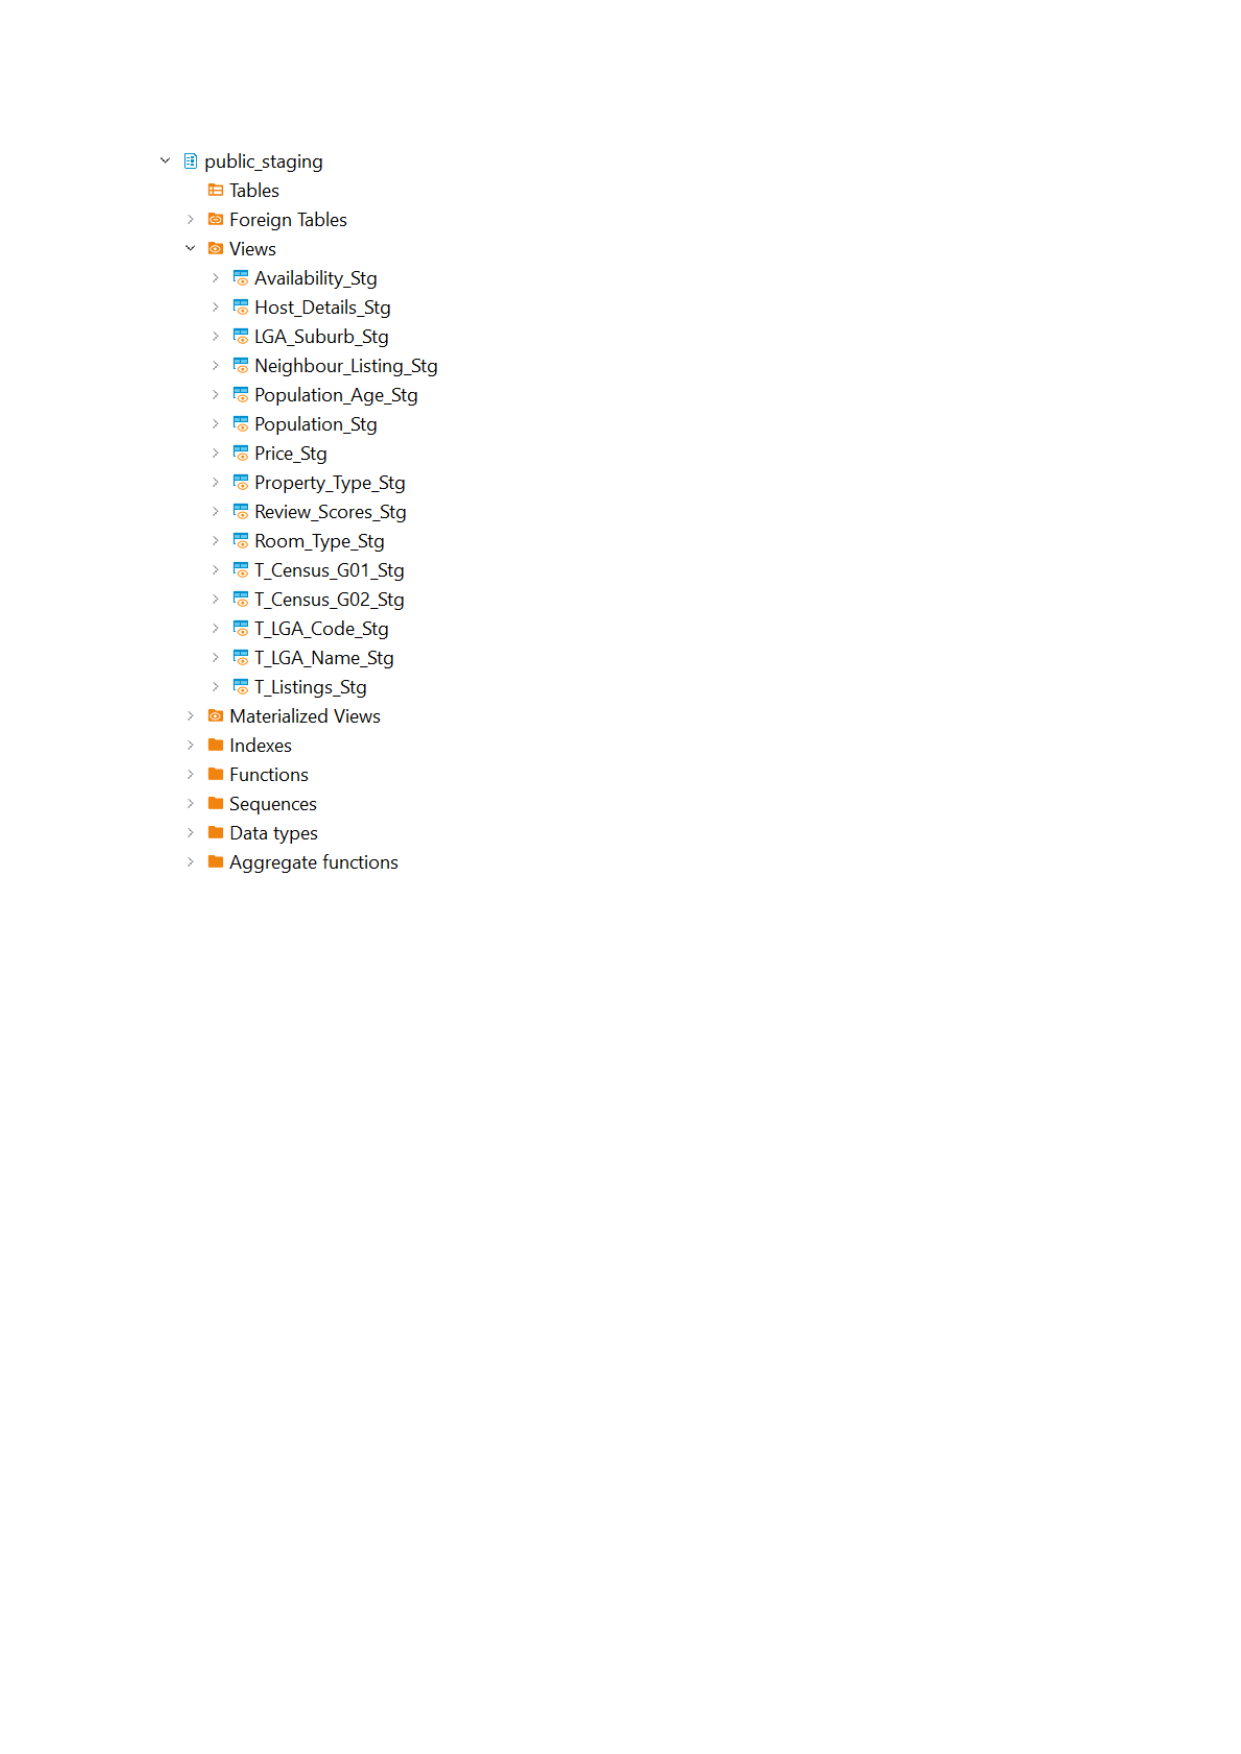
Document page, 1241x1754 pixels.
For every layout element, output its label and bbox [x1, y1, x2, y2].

picture [150, 150, 480, 876]
